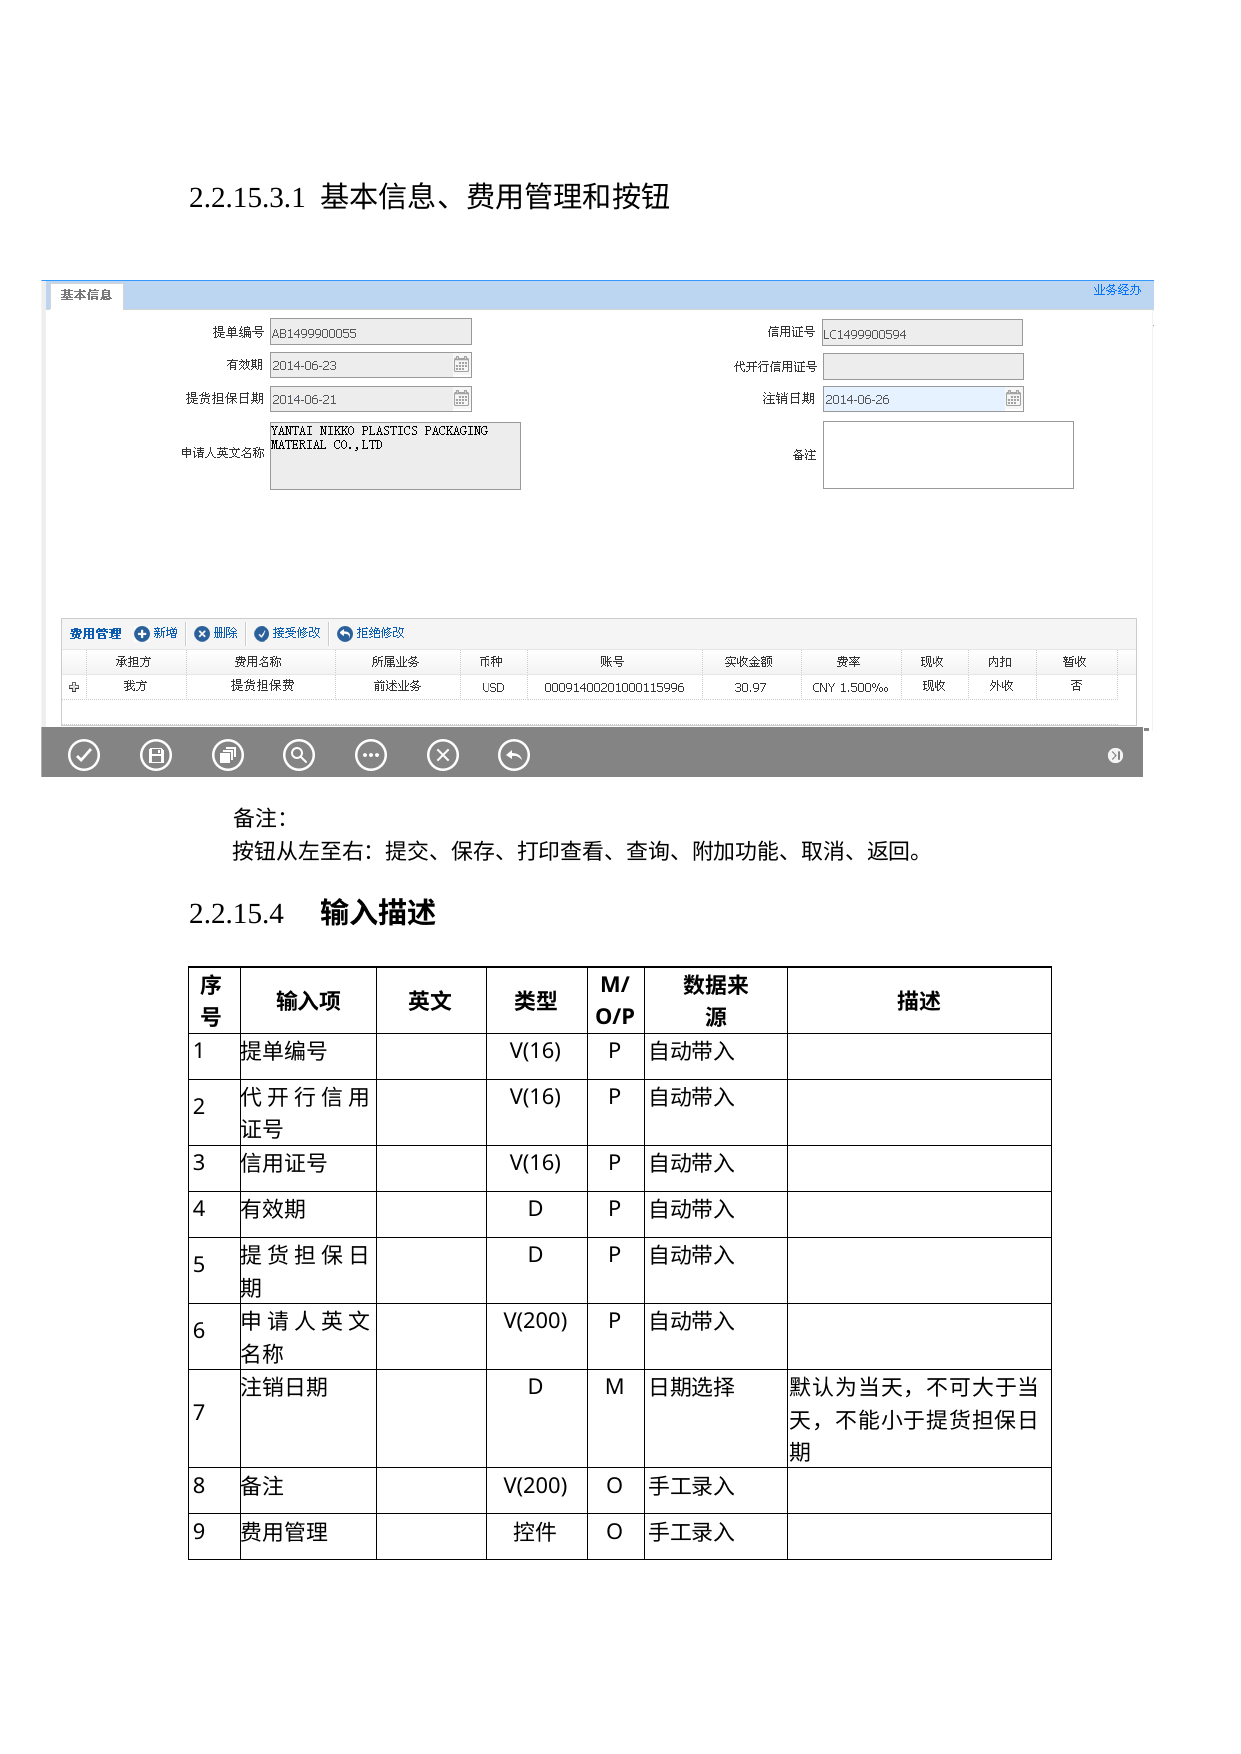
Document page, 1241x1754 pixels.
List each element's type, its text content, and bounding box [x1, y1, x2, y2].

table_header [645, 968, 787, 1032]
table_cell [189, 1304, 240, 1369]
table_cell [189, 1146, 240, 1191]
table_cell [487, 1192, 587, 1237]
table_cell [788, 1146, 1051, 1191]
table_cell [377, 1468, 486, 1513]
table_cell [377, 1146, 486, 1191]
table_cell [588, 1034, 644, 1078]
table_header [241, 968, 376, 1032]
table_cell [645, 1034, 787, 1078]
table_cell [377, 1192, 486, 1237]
subtitle 输入描述 [189, 878, 1051, 943]
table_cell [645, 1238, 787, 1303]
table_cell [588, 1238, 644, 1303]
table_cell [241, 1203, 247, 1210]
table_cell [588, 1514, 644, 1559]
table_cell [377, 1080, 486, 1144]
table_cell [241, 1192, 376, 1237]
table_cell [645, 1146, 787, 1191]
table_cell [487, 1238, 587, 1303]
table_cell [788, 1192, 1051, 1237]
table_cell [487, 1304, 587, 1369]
text 按钮从左至右：提交、保存、打印查看、查询、附加功能、取消、返回。 [232, 833, 1051, 866]
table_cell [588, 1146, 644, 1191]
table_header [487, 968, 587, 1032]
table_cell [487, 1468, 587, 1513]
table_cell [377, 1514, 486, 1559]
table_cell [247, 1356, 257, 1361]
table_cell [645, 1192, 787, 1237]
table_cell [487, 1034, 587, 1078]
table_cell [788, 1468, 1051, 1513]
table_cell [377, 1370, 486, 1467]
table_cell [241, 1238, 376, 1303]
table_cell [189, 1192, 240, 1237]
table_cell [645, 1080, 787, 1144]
subtitle 基本信息、费用管理和按钮 [189, 162, 1051, 227]
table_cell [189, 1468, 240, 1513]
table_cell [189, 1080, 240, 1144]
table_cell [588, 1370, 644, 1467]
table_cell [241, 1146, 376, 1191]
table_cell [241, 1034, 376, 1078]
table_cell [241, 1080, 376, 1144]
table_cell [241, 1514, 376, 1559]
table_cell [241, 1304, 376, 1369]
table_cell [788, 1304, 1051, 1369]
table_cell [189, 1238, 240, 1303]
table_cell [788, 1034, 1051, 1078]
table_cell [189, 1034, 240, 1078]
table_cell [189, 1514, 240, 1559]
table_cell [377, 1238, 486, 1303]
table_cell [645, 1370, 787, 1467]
picture [41, 280, 1160, 777]
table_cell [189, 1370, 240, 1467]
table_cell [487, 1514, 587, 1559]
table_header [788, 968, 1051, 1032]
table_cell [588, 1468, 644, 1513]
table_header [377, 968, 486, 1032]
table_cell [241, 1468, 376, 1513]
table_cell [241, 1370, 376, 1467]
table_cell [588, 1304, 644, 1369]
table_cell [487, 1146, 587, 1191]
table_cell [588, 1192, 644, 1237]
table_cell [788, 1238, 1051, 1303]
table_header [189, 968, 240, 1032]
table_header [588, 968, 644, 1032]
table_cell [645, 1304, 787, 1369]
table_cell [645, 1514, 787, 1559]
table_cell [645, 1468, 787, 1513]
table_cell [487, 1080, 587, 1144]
text 备注： [189, 801, 1051, 833]
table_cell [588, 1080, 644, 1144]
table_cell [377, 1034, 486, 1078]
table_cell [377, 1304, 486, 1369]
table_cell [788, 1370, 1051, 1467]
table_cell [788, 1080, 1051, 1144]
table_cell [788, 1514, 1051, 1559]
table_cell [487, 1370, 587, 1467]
